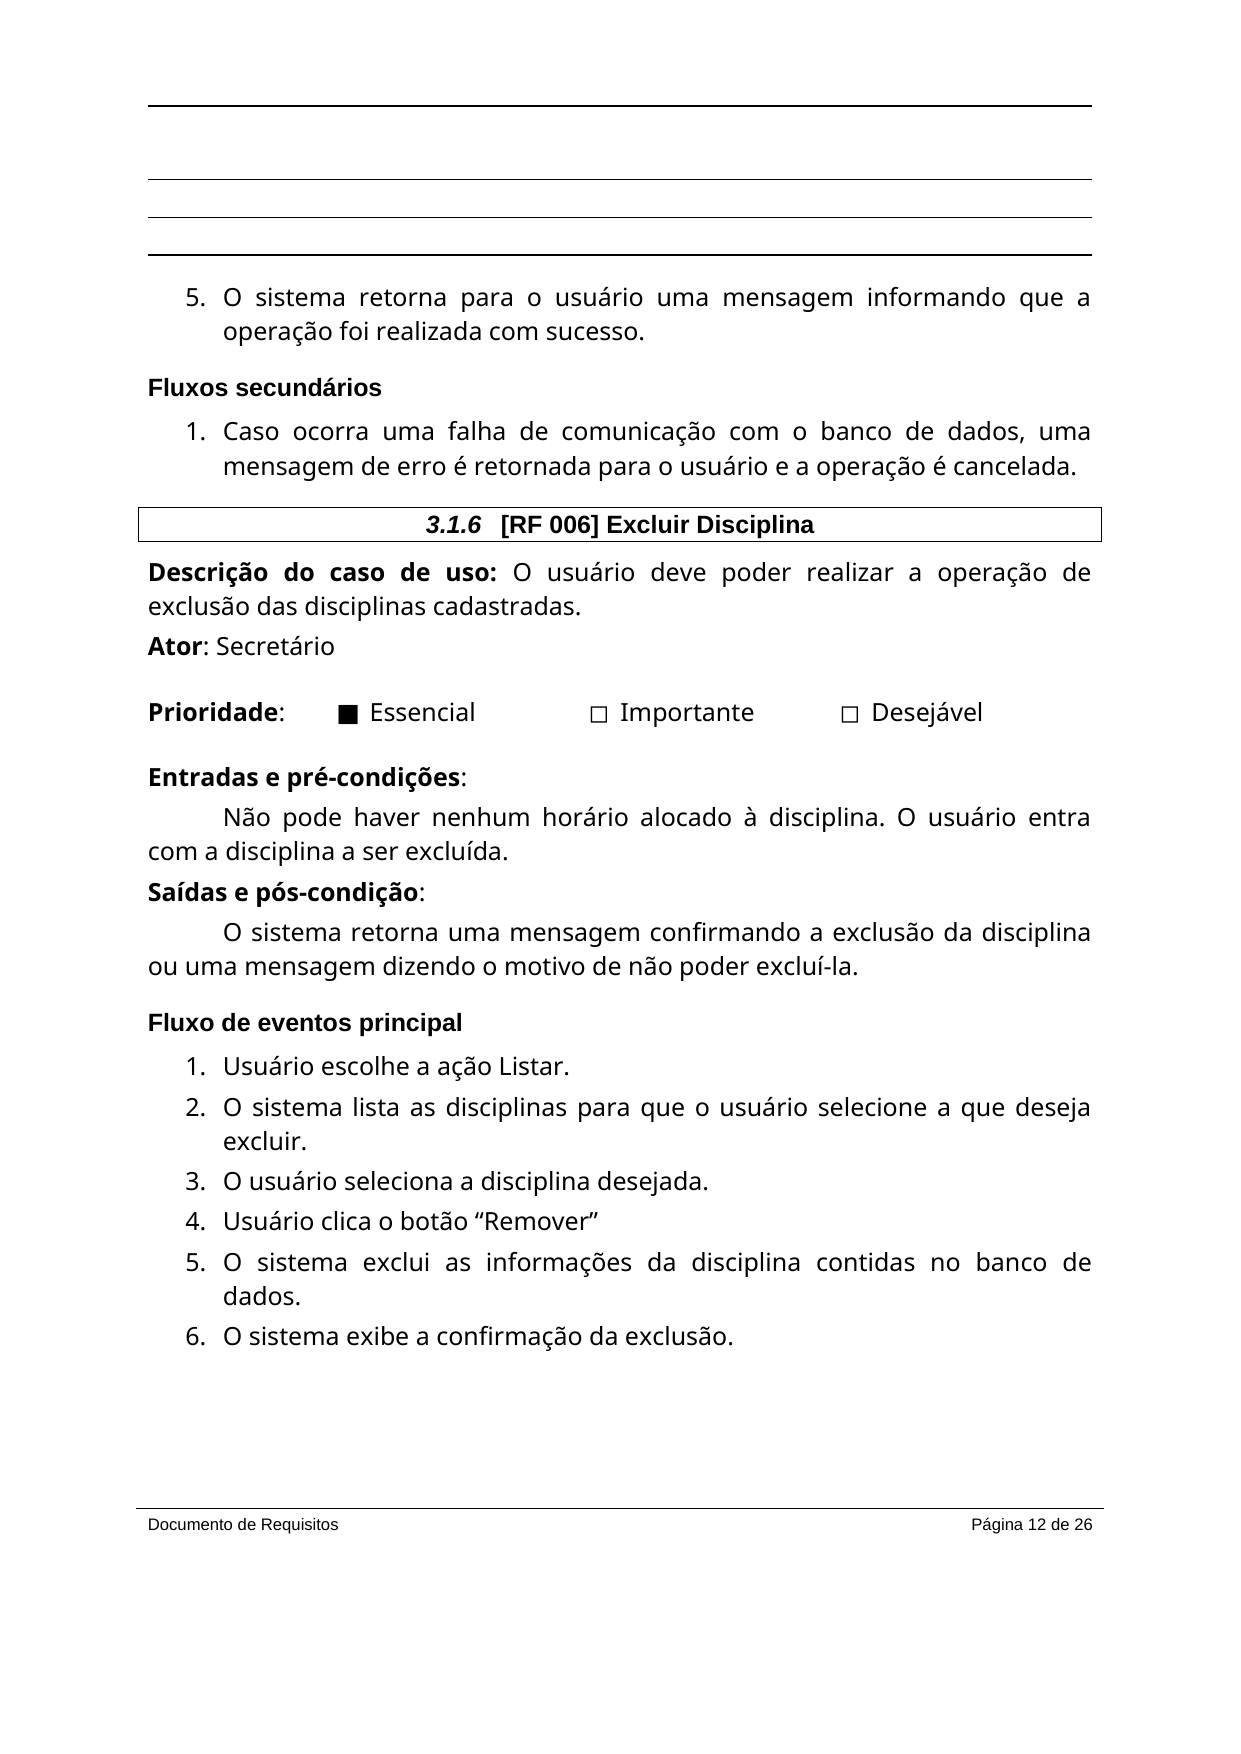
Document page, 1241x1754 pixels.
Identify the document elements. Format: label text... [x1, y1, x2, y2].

list Usuário clica o botão “Remover” [185, 1204, 1092, 1238]
table_header ■ [325, 669, 369, 753]
table_header Prioridade: [136, 669, 325, 753]
table_header ◻ [827, 669, 871, 753]
text Entradas e pré-condições: [148, 760, 1092, 794]
table_header ◻ [576, 669, 620, 753]
text Fluxos secundários [148, 373, 1092, 402]
list O sistema exclui as informações da disciplina contidas no banco de dados. [185, 1244, 1092, 1312]
list O sistema retorna para o usuário uma mensagem informando que a operação foi realizada com sucesso. [185, 280, 1092, 348]
text Fluxo de eventos principal [148, 1008, 1092, 1037]
list O usuário seleciona a disciplina desejada. [185, 1164, 1092, 1198]
text O sistema retorna uma mensagem confirmando a exclusão da disciplina ou uma mensagem dizendo o motivo de não poder excluí-la. [148, 915, 1092, 983]
table_header Essencial [369, 669, 576, 753]
table_header Desejável [871, 669, 1015, 753]
list [RF 006] Excluir Disciplina [139, 508, 1101, 541]
table_header Importante [620, 669, 827, 753]
text Descrição do caso de uso: O usuário deve poder realizar a operação de exclusão das disciplinas cadastradas. [148, 555, 1092, 623]
list O sistema lista as disciplinas para que o usuário selecione a que deseja excluir. [185, 1089, 1092, 1157]
text Saídas e pós-condição: [148, 874, 1092, 908]
text Ator: Secretário [148, 629, 1092, 663]
list Caso ocorra uma falha de comunicação com o banco de dados, uma mensagem de erro é retornada para o usuário e a operação é cancelada. [185, 414, 1092, 482]
list O sistema exibe a confirmação da exclusão. [185, 1319, 1092, 1353]
list Usuário escolhe a ação Listar. [185, 1049, 1092, 1083]
text Não pode haver nenhum horário alocado à disciplina. O usuário entra com a disciplina a ser excluída. [148, 800, 1092, 868]
